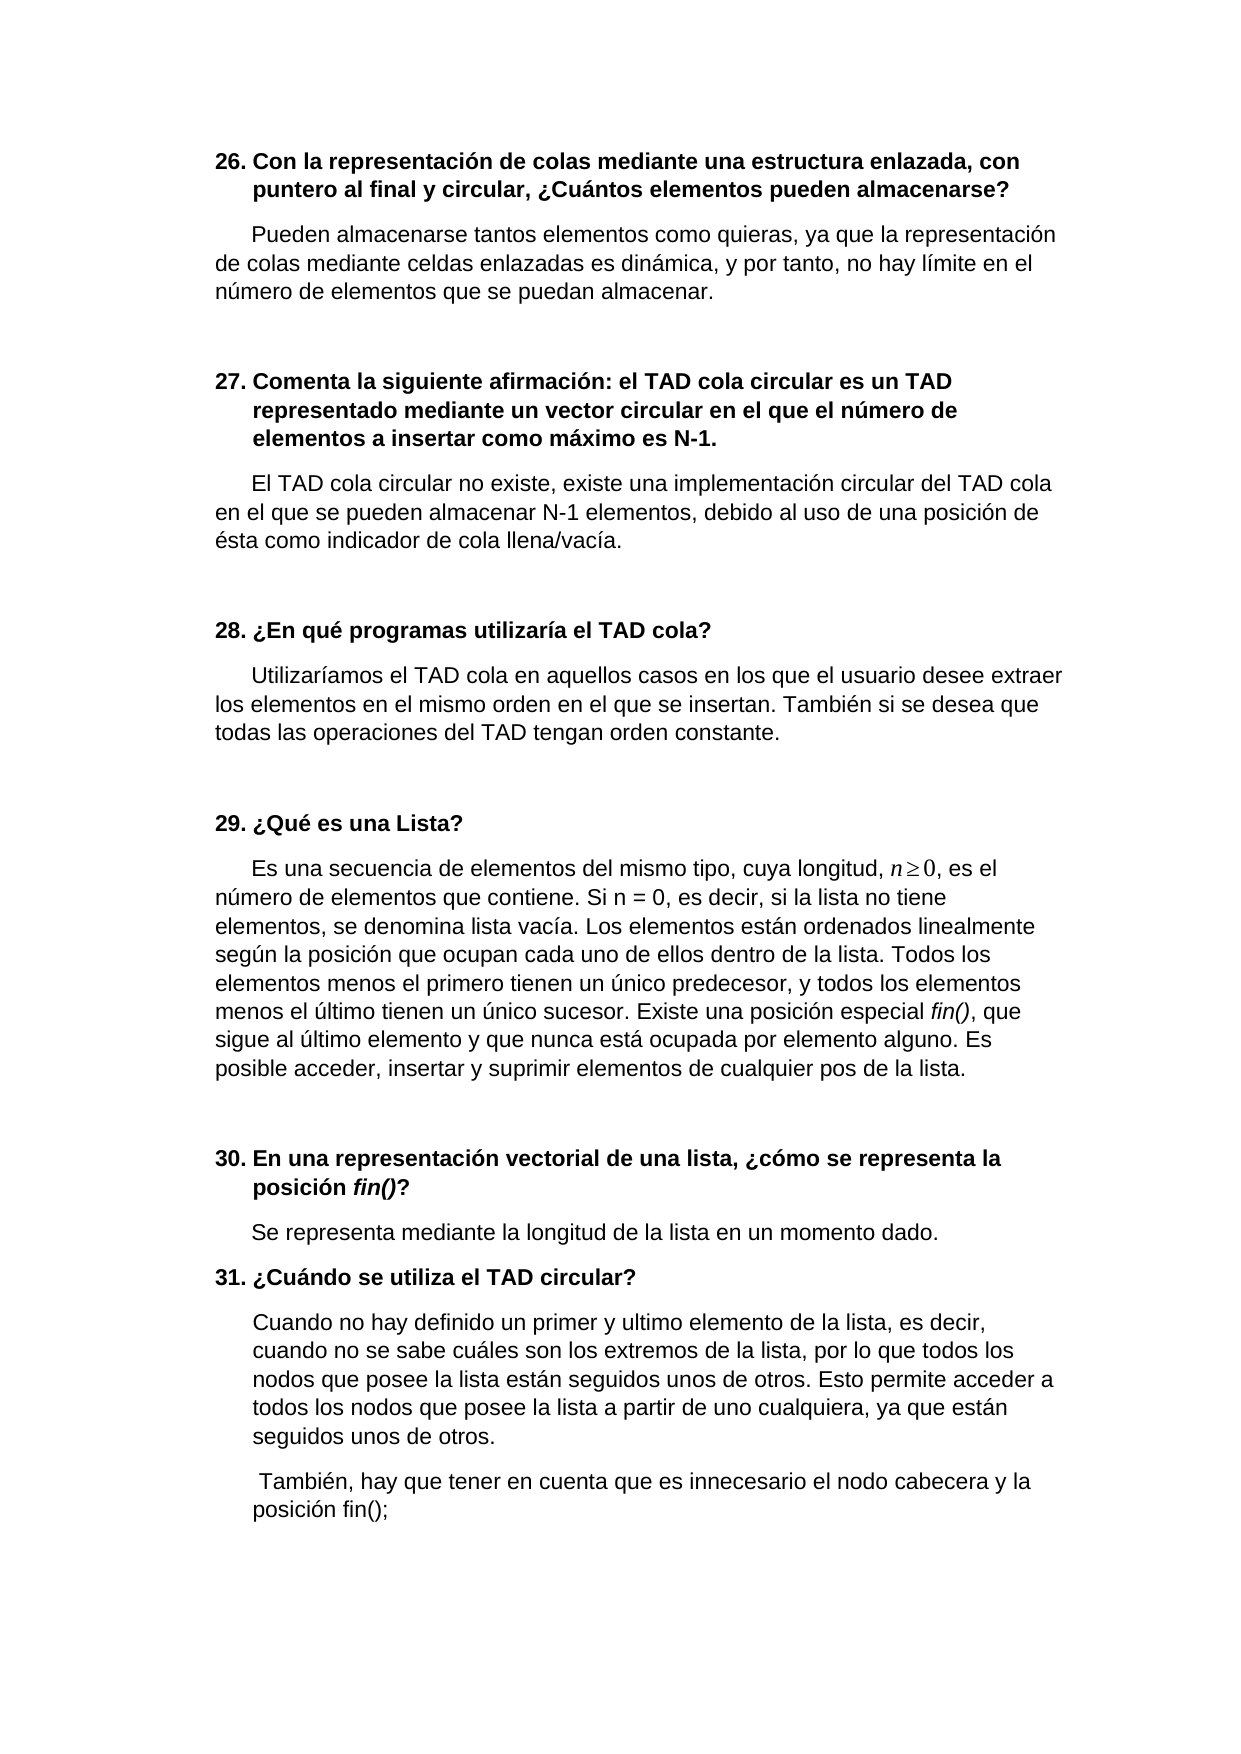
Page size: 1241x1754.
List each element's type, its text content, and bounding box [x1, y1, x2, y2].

text El TAD cola circular no existe, existe una implementación circular del TAD cola en el que se pueden almacenar N-1 elementos, debido al uso de una posición de ésta como indicador de cola llena/vacía. [215, 470, 1063, 553]
list En una representación vectorial de una lista, ¿cómo se representa la posición fin()? [215, 1145, 1063, 1200]
text Utilizaríamos el TAD cola en aquellos casos en los que el usuario desee extraer los elementos en el mismo orden en el que se insertan. También si se desea que todas las operaciones del TAD tengan orden constante. [215, 662, 1063, 746]
text Es una secuencia de elementos del mismo tipo, cuya longitud, , es el número de elementos que contiene. Si n = 0, es decir, si la lista no tiene elementos, se denomina lista vacía. Los elementos están ordenados linealmente según la posición que ocupan cada uno de ellos dentro de la lista. Todos los elementos menos el primero tienen un único predecesor, y todos los elementos menos el último tienen un único sucesor. Existe una posición especial fin(), que sigue al último elemento y que nunca está ocupada por elemento alguno. Es posible acceder, insertar y suprimir elementos de cualquier pos de la lista. [215, 854, 1063, 1081]
list Comenta la siguiente afirmación: el TAD cola circular es un TAD representado mediante un vector circular en el que el número de elementos a insertar como máximo es N-1. [215, 368, 1063, 451]
list Con la representación de colas mediante una estructura enlazada, con puntero al final y circular, ¿Cuántos elementos pueden almacenarse? [215, 148, 1063, 202]
text También, hay que tener en cuenta que es innecesario el nodo cabecera y la posición fin(); [252, 1468, 1063, 1522]
list ¿Qué es una Lista? [215, 809, 1063, 836]
text Cuando no hay definido un primer y ultimo elemento de la lista, es decir, cuando no se sabe cuáles son los extremos de la lista, por lo que todos los nodos que posee la lista están seguidos unos de otros. Esto permite acceder a todos los nodos que posee la lista a partir de uno cualquiera, ya que están seguidos unos de otros. [252, 1309, 1063, 1449]
list ¿En qué programas utilizaría el TAD cola? [215, 617, 1063, 644]
text Pueden almacenarse tantos elementos como quieras, ya que la representación de colas mediante celdas enlazadas es dinámica, y por tanto, no hay límite en el número de elementos que se puedan almacenar. [215, 221, 1063, 304]
list ¿Cuándo se utiliza el TAD circular? [215, 1264, 1063, 1290]
text Se representa mediante la longitud de la lista en un momento dado. [251, 1219, 1063, 1245]
